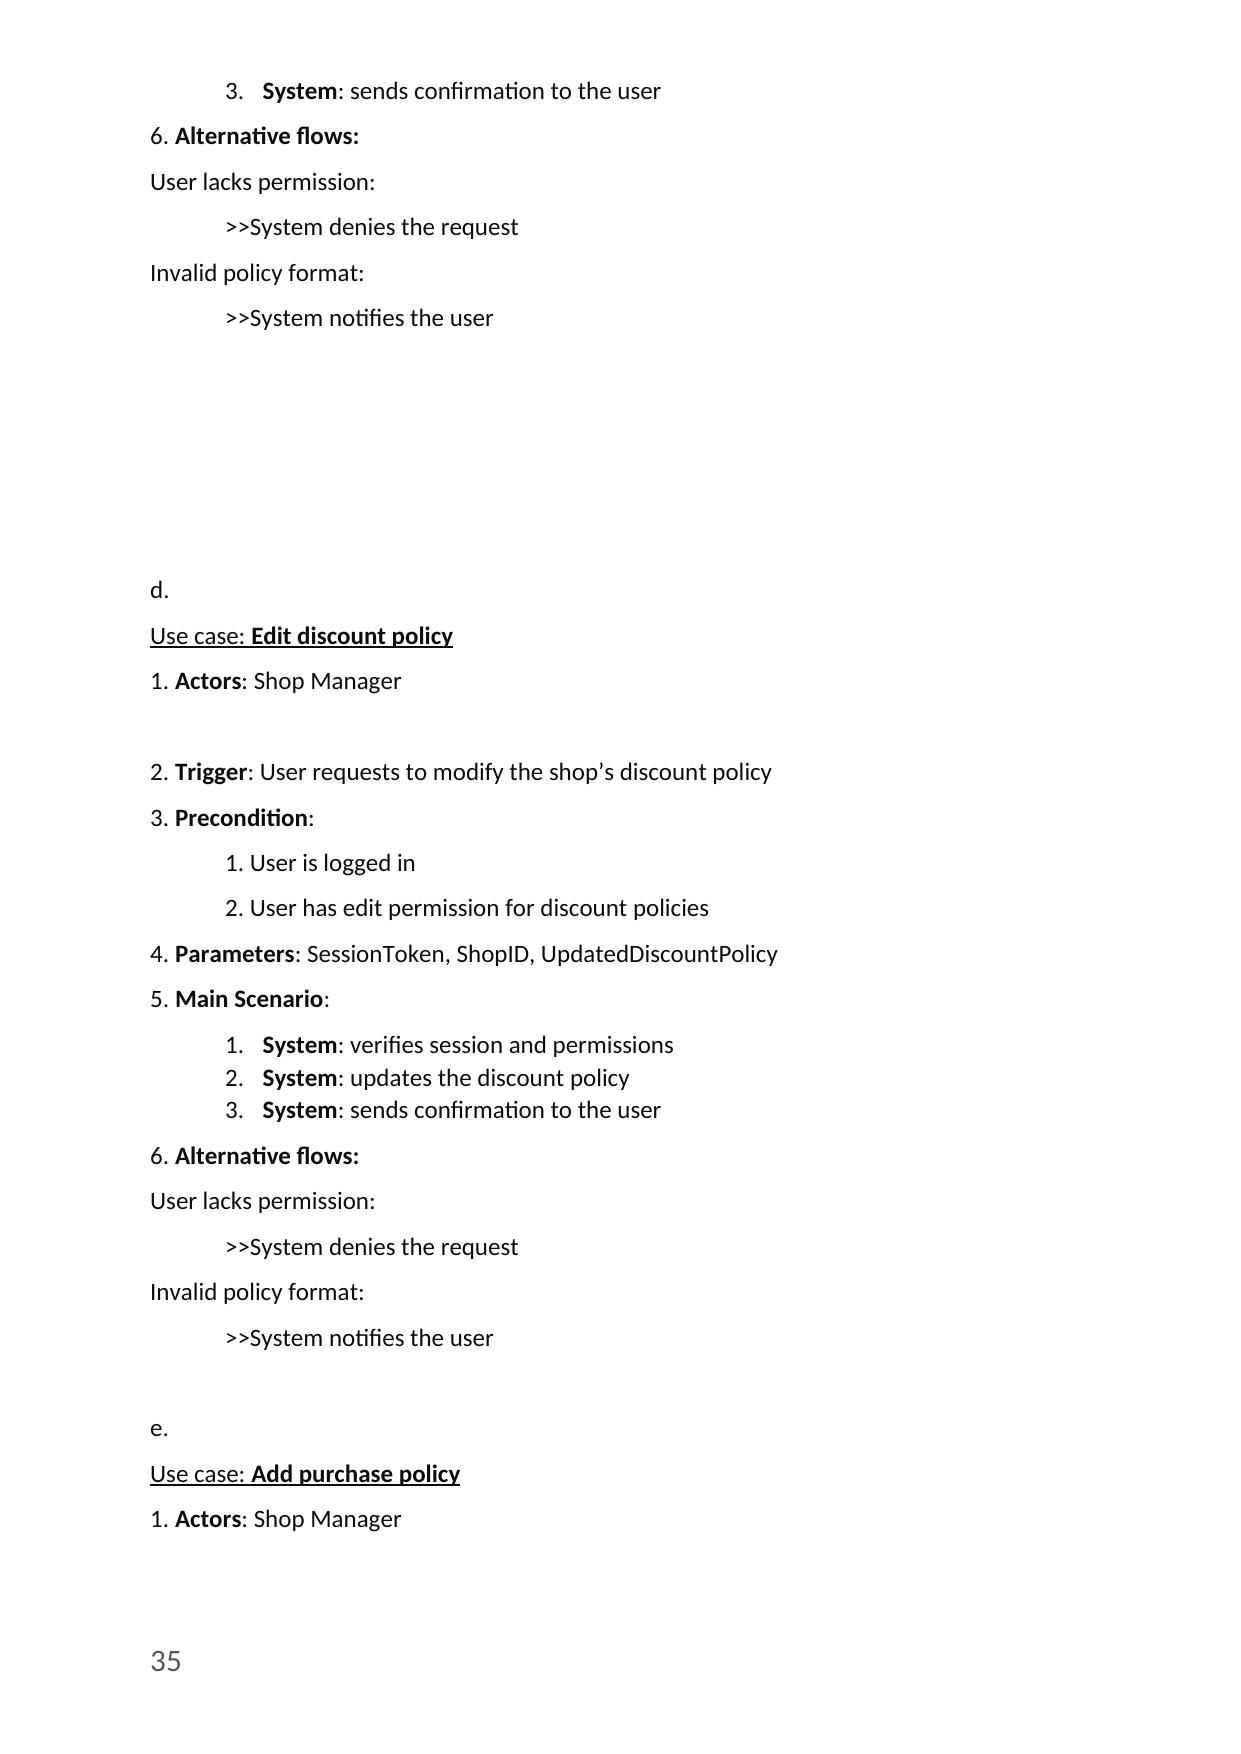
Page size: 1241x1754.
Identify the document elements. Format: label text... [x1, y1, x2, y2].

text Invalid policy format: [150, 1276, 1090, 1307]
text Use case: Add purchase policy [150, 1458, 1090, 1488]
text Use case: Edit discount policy [150, 620, 1090, 651]
text e. [150, 1412, 1090, 1443]
text User lacks permission: [150, 166, 1090, 196]
text 3. Precondition: [150, 802, 1090, 832]
text >>System notifies the user [150, 302, 1090, 333]
list System: updates the discount policy [225, 1062, 1090, 1092]
text Invalid policy format: [150, 257, 1090, 287]
text >>System denies the request [150, 1231, 1090, 1261]
text 5. Main Scenario: [150, 983, 1090, 1014]
text 1. Actors: Shop Manager [150, 1503, 1090, 1534]
list System: verifies session and permissions [225, 1029, 1090, 1059]
text 4. Parameters: SessionToken, ShopID, UpdatedDiscountPolicy [150, 938, 1090, 968]
text d. [150, 574, 1090, 605]
text 1. User is logged in [150, 847, 1090, 878]
text 1. Actors: Shop Manager [150, 665, 1090, 696]
list System: sends confirmation to the user [225, 75, 1090, 106]
list System: sends confirmation to the user [225, 1094, 1090, 1125]
text User lacks permission: [150, 1185, 1090, 1216]
text >>System notifies the user [150, 1322, 1090, 1352]
text 2. Trigger: User requests to modify the shop’s discount policy [150, 756, 1090, 787]
text 2. User has edit permission for discount policies [150, 892, 1090, 923]
text >>System denies the request [150, 211, 1090, 242]
text 6. Alternative flows: [150, 120, 1090, 151]
text 6. Alternative flows: [150, 1140, 1090, 1171]
